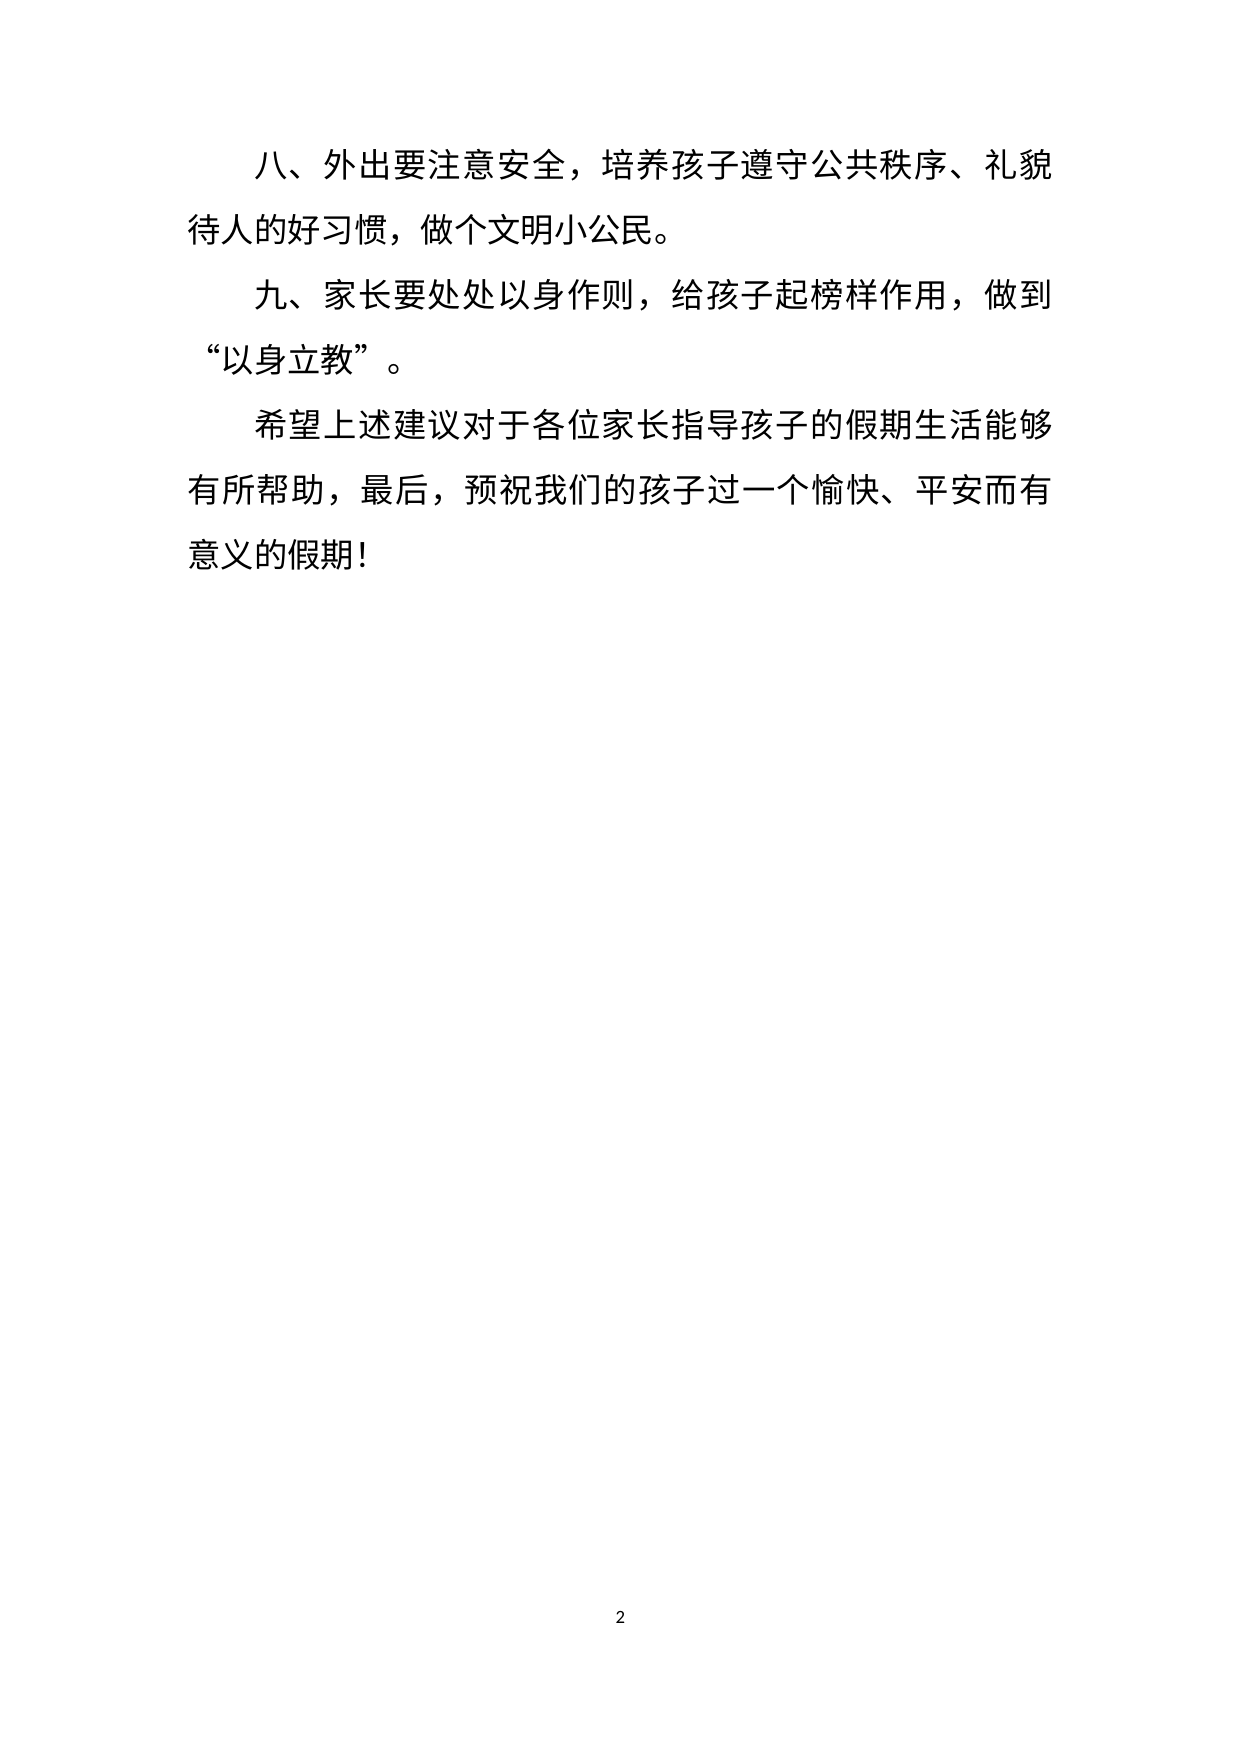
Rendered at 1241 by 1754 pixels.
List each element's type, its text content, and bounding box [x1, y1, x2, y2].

text 八、外出要注意安全，培养孩子遵守公共秩序、礼貌待人的好习惯，做个文明小公民。 [187, 130, 1053, 260]
text 九、家长要处处以身作则，给孩子起榜样作用，做到“以身立教”。 [187, 260, 1053, 390]
text 希望上述建议对于各位家长指导孩子的假期生活能够有所帮助，最后，预祝我们的孩子过一个愉快、平安而有意义的假期！ [187, 390, 1053, 585]
